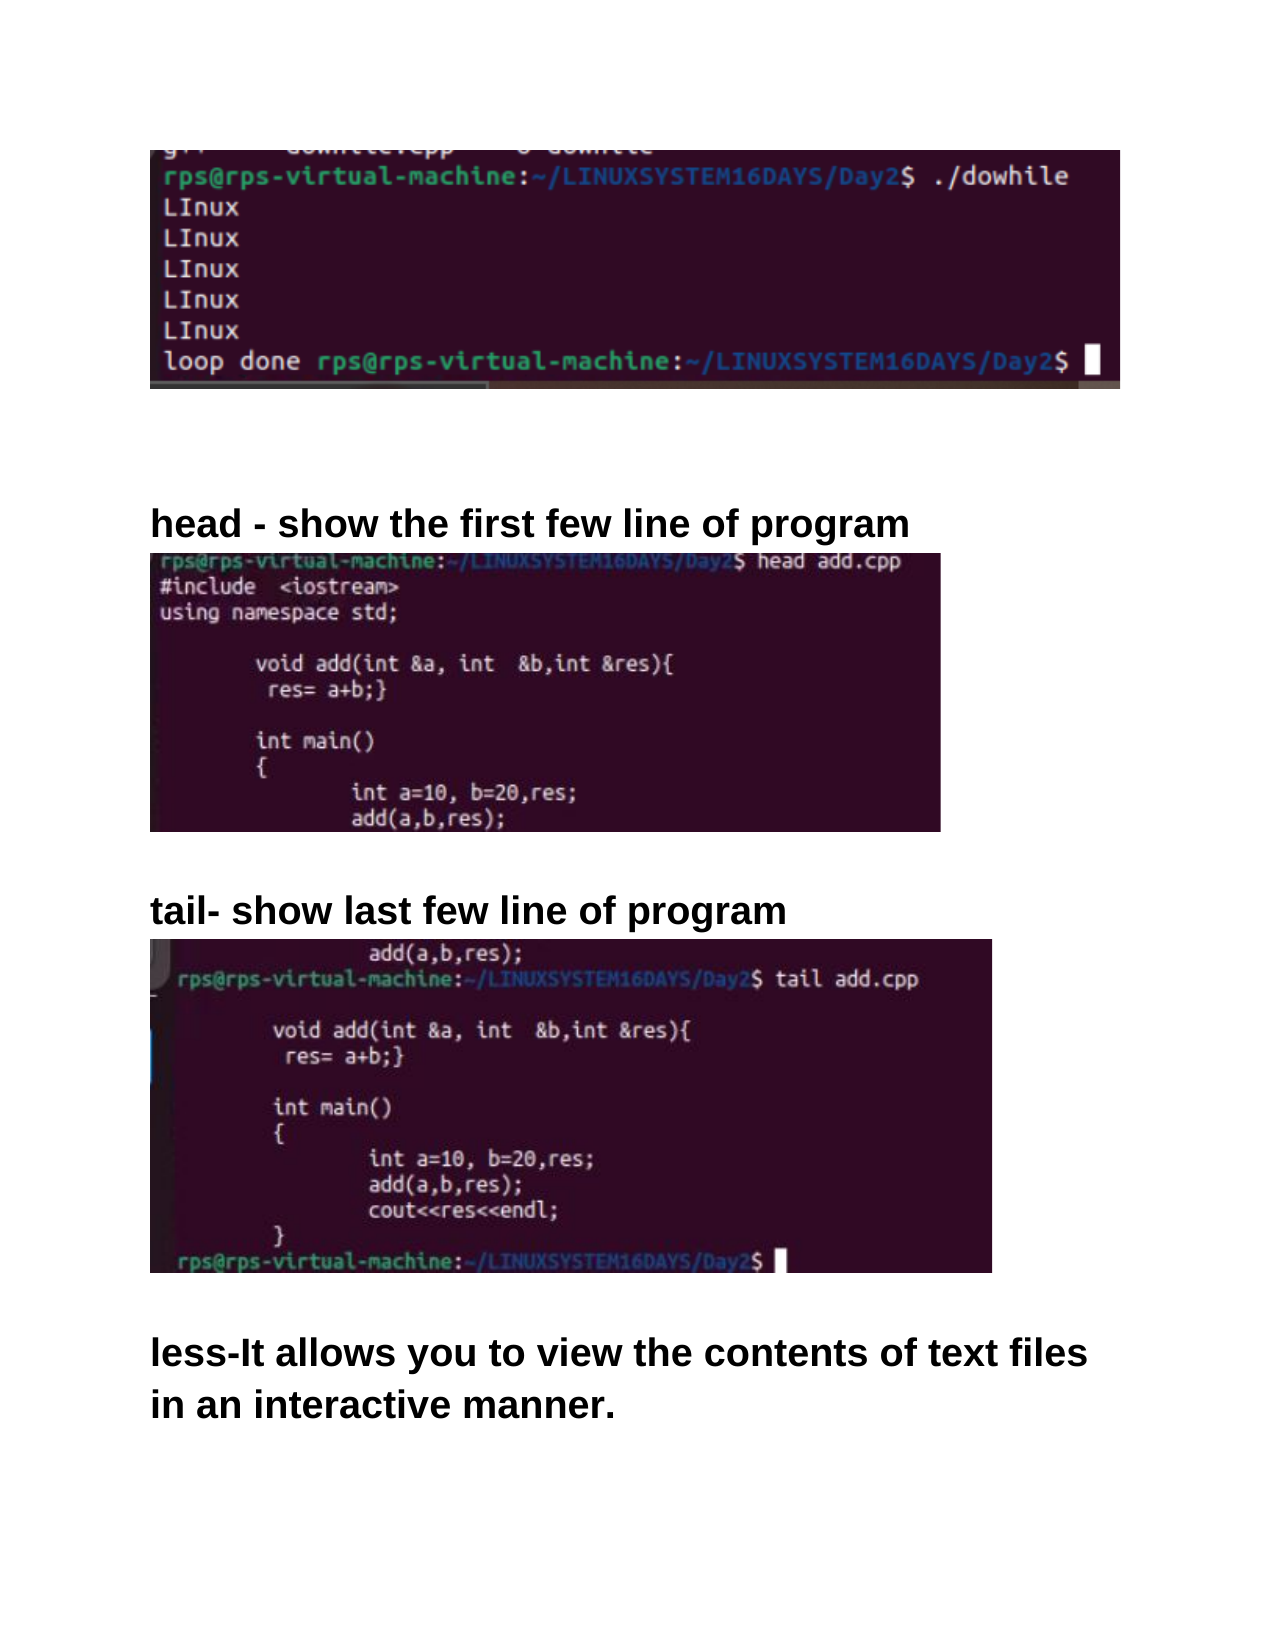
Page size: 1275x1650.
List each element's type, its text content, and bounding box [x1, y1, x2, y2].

picture [150, 553, 941, 832]
text head - show the first few line of program [150, 501, 1125, 546]
text tail- show last few line of program [150, 887, 1125, 933]
picture [150, 150, 1121, 389]
picture [150, 939, 993, 1273]
text less-It allows you to view the contents of text files in an interactive manner. [150, 1329, 1125, 1427]
